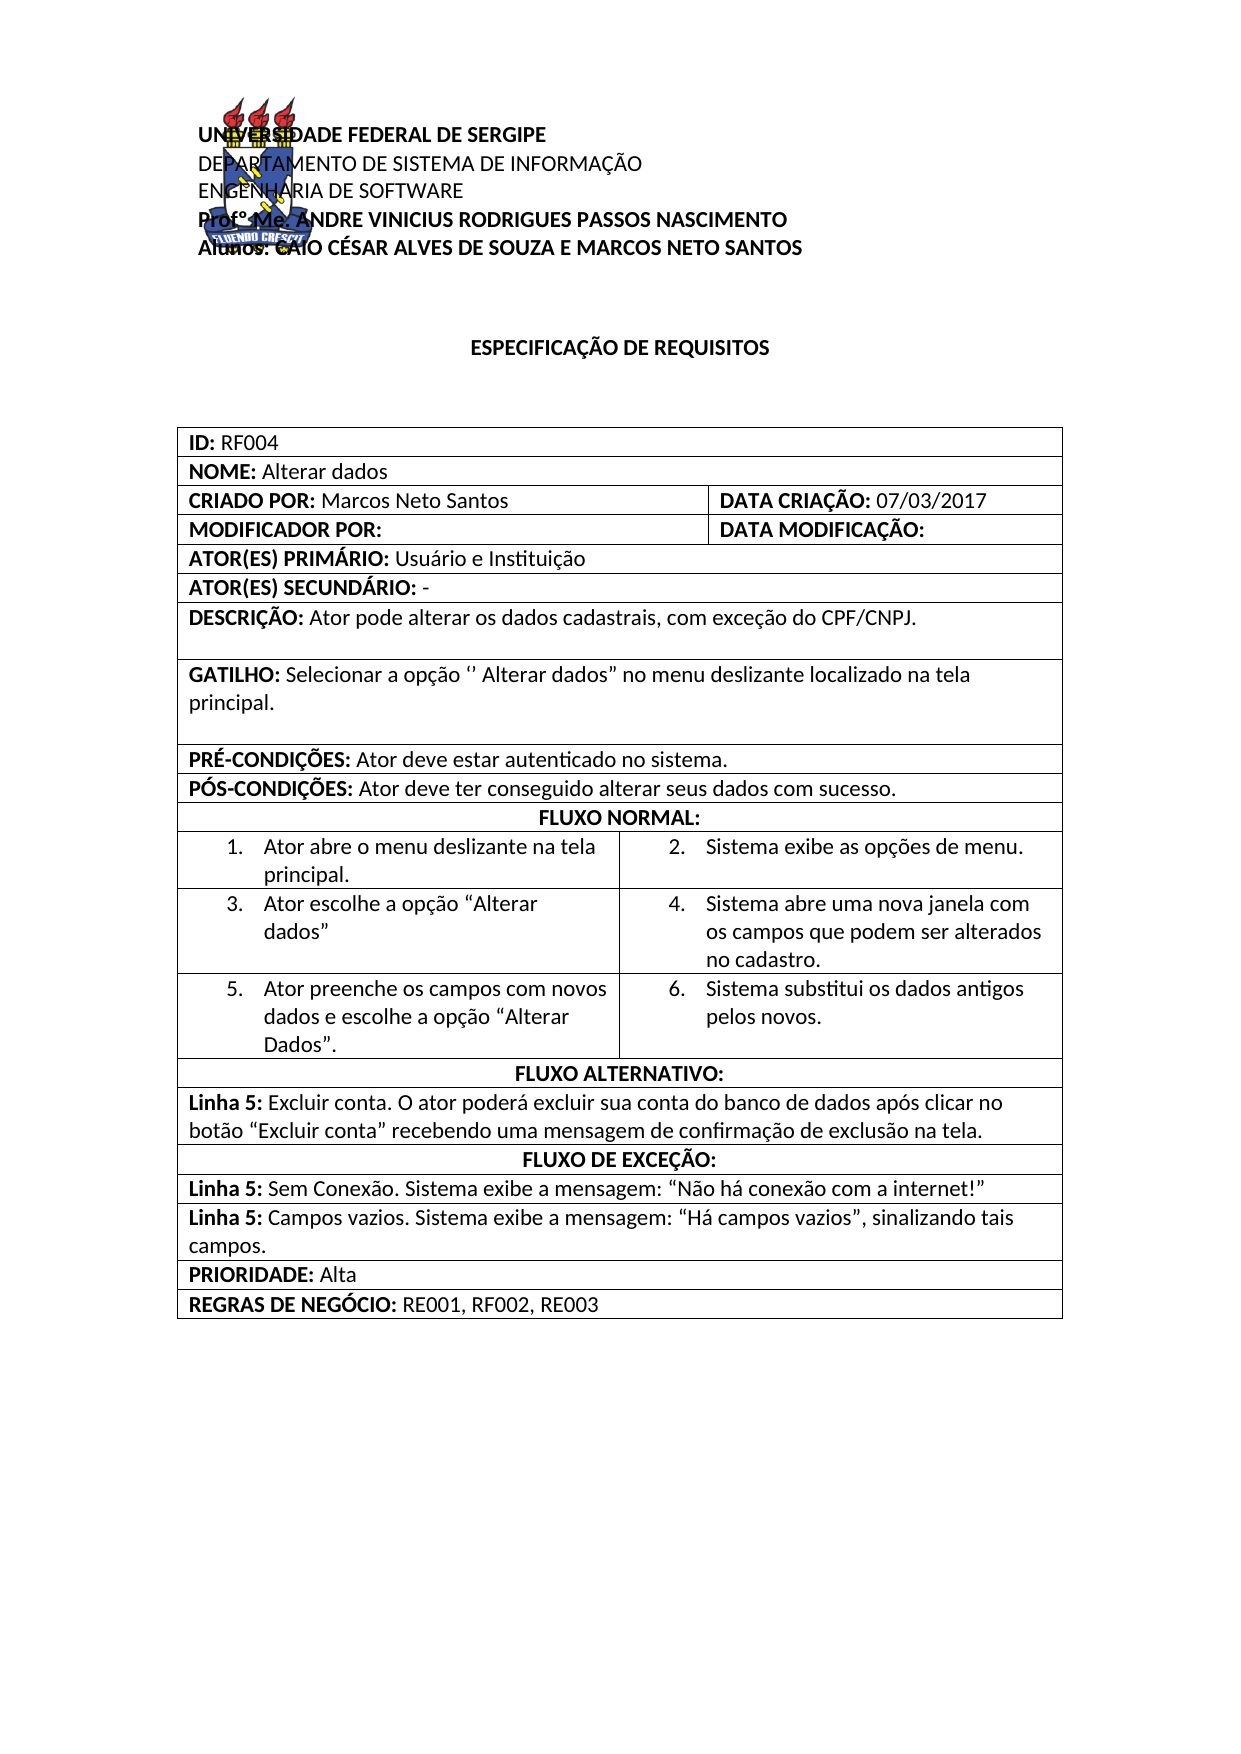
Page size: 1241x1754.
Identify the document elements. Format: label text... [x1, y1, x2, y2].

table_cell MODIFICADOR POR: [178, 515, 708, 543]
table_cell FLUXO DE EXCEÇÃO: [178, 1145, 1062, 1173]
table_cell PRIORIDADE: Alta [178, 1261, 1062, 1289]
picture [203, 96, 313, 255]
table_cell FLUXO ALTERNATIVO: [178, 1059, 1062, 1087]
table_cell NOME: Alterar dados [178, 457, 1062, 485]
table_cell DESCRIÇÃO: Ator pode alterar os dados cadastrais, com exceção do CPF/CNPJ. [178, 603, 1062, 659]
table_cell Ator preenche os campos com novos dados e escolhe a opção “Alterar Dados”. [178, 974, 619, 1058]
table_cell Linha 5: Excluir conta. O ator poderá excluir sua conta do banco de dados após clicar no botão “Excluir conta” recebendo uma mensagem de confirmação de exclusão na tela. [178, 1088, 1062, 1144]
table_cell GATILHO: Selecionar a opção ‘’ Alterar dados” no menu deslizante localizado na tela principal. [178, 660, 1062, 744]
table_cell Linha 5: Campos vazios. Sistema exibe a mensagem: “Há campos vazios”, sinalizando tais campos. [178, 1204, 1062, 1259]
text ESPECIFICAÇÃO DE REQUISITOS [177, 333, 1063, 361]
table_cell FLUXO NORMAL: [178, 803, 1062, 831]
table_cell CRIADO POR: Marcos Neto Santos [178, 486, 708, 514]
table_header ID: RF004 [178, 428, 1062, 456]
table_cell Linha 5: Sem Conexão. Sistema exibe a mensagem: “Não há conexão com a internet!” [178, 1175, 1062, 1202]
table_cell ATOR(ES) SECUNDÁRIO: - [178, 574, 1062, 602]
table_cell REGRAS DE NEGÓCIO: RE001, RF002, RE003 [178, 1290, 1062, 1318]
table_cell Sistema substitui os dados antigos pelos novos. [620, 974, 1062, 1058]
picture [203, 158, 209, 169]
table_cell ATOR(ES) PRIMÁRIO: Usuário e Instituição [178, 545, 1062, 572]
table_cell DATA CRIAÇÃO: 07/03/2017 [709, 486, 1062, 514]
table_cell DATA MODIFICAÇÃO: [709, 515, 1062, 543]
table_cell PRÉ-CONDIÇÕES: Ator deve estar autenticado no sistema. [178, 745, 1062, 773]
table_cell Ator escolhe a opção “Alterar dados” [178, 889, 619, 973]
table_cell Sistema exibe as opções de menu. [620, 832, 1062, 888]
table_cell Ator abre o menu deslizante na tela principal. [178, 832, 619, 888]
table_cell Sistema abre uma nova janela com os campos que podem ser alterados no cadastro. [620, 889, 1062, 973]
table_cell PÓS-CONDIÇÕES: Ator deve ter conseguido alterar seus dados com sucesso. [178, 774, 1062, 802]
